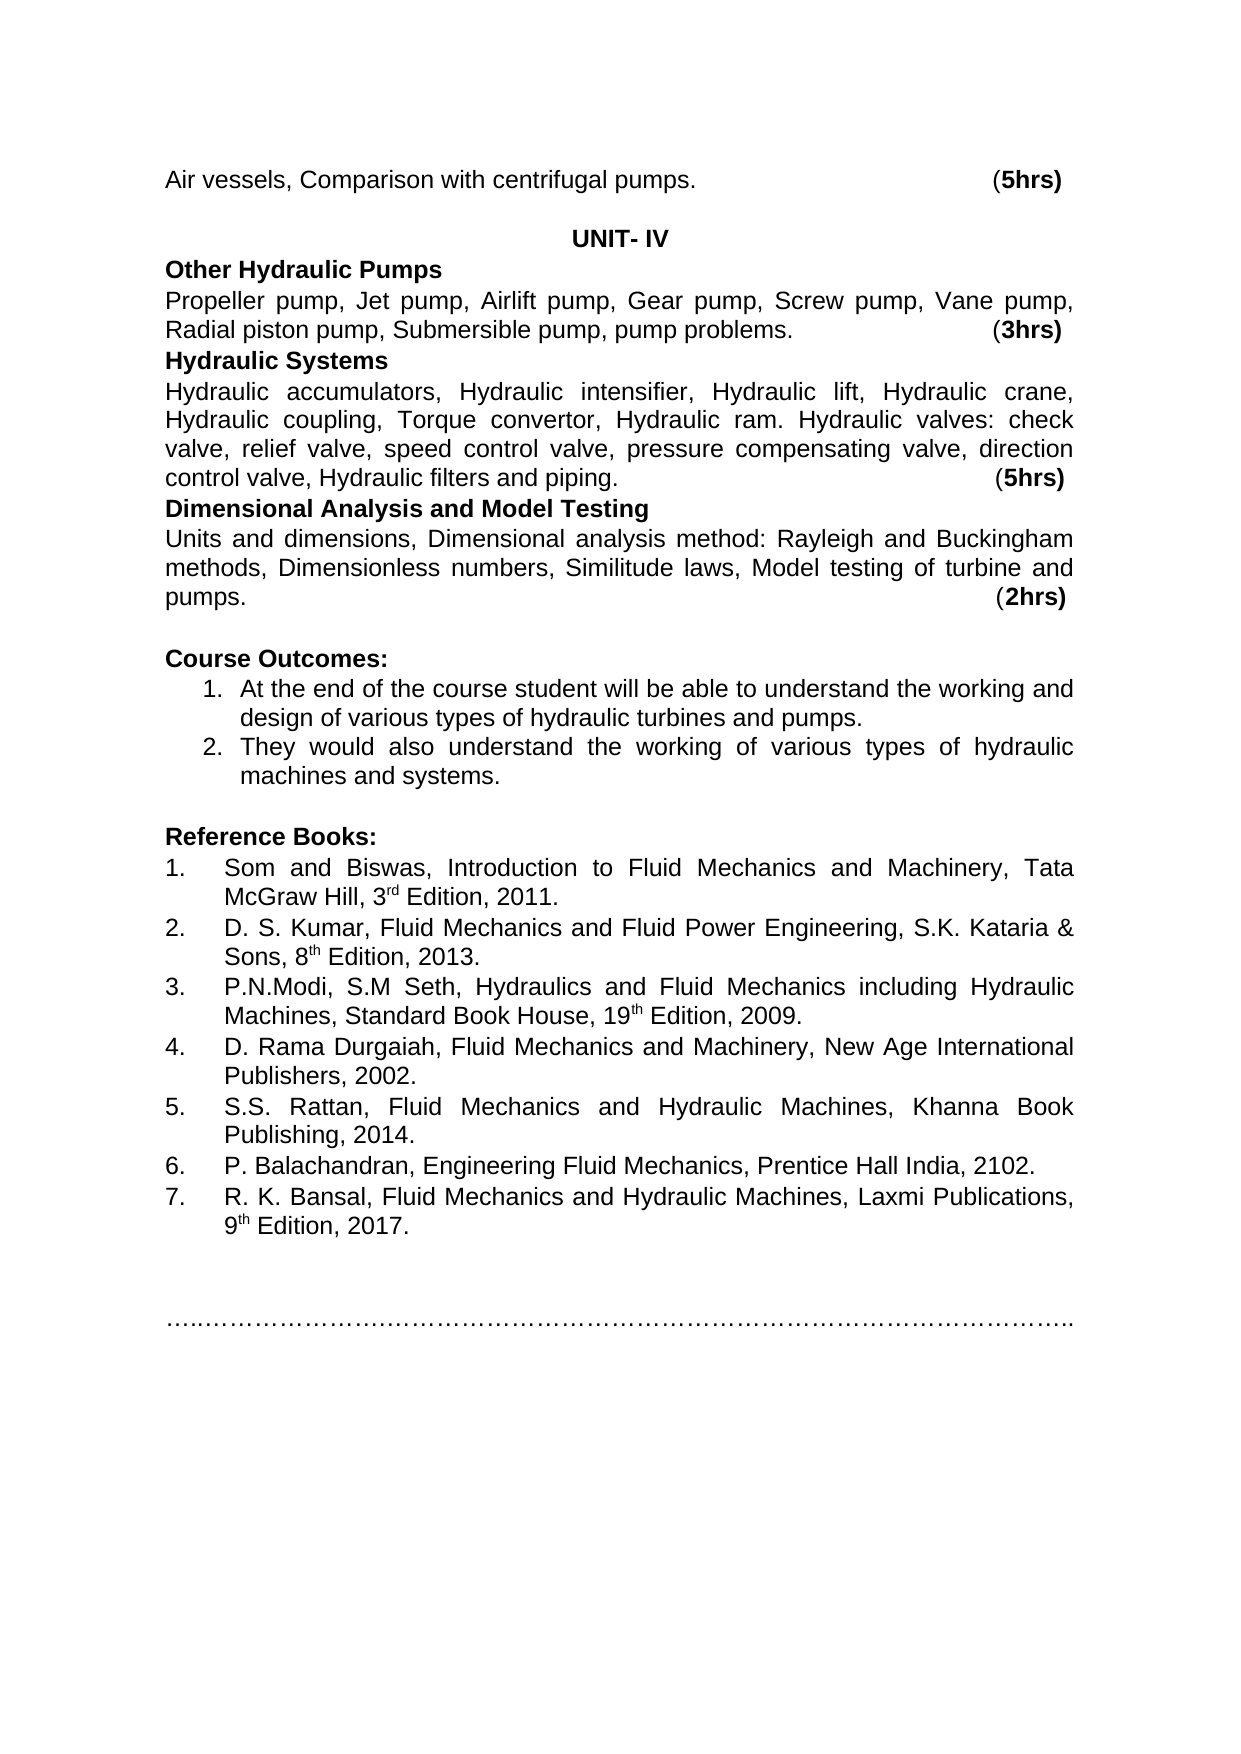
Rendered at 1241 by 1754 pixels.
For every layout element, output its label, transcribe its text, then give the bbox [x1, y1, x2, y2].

title D. Rama Durgaiah, Fluid Mechanics and Machinery, New Age International Publishers, 2002. [165, 1032, 1075, 1089]
text Hydraulic Systems [165, 346, 1075, 374]
subtitle S.S. Rattan, Fluid Mechanics and Hydraulic Machines, Khanna Book Publishing, 2014. [165, 1091, 1075, 1149]
title D. S. Kumar, Fluid Mechanics and Fluid Power Engineering, S.K. Kataria & Sons, 8th Edition, 2013. [165, 913, 1075, 970]
list They would also understand the working of various types of hydraulic machines and systems. [202, 732, 1075, 789]
text Other Hydraulic Pumps [165, 255, 1075, 284]
subtitle R. K. Bansal, Fluid Mechanics and Hydraulic Machines, Laxmi Publications, 9th Edition, 2017. [165, 1182, 1075, 1239]
list At the end of the course student will be able to understand the working and design of various types of hydraulic turbines and pumps. [202, 674, 1075, 732]
title Som and Biswas, Introduction to Fluid Mechanics and Machinery, Tata McGraw Hill, 3rd Edition, 2011. [165, 853, 1075, 911]
text Dimensional Analysis and Model Testing [165, 493, 1075, 522]
text Course Outcomes: [165, 643, 1075, 672]
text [165, 165, 1075, 222]
text …..………………….……………………………………………………………………….. [165, 1303, 1075, 1332]
title P.N.Modi, S.M Seth, Hydraulics and Fluid Mechanics including Hydraulic Machines, Standard Book House, 19th Edition, 2009. [165, 972, 1075, 1030]
text Units and dimensions, Dimensional analysis method: Rayleigh and Buckingham methods, Dimensionless numbers, Similitude laws, Model testing of turbine and pumps. (2hrs) [165, 524, 1075, 611]
text Reference Books: [165, 822, 1075, 851]
subtitle P. Balachandran, Engineering Fluid Mechanics, Prentice Hall India, 2102. [165, 1151, 1075, 1180]
text Propeller pump, Jet pump, Airlift pump, Gear pump, Screw pump, Vane pump, Radial piston pump, Submersible pump, pump problems. (3hrs) [165, 286, 1075, 343]
text UNIT- IV [165, 224, 1075, 253]
text Hydraulic accumulators, Hydraulic intensifier, Hydraulic lift, Hydraulic crane, Hydraulic coupling, Torque convertor, Hydraulic ram. Hydraulic valves: check valve, relief valve, speed control valve, pressure compensating valve, direction control valve, Hydraulic filters and piping. (5hrs) [165, 376, 1075, 491]
